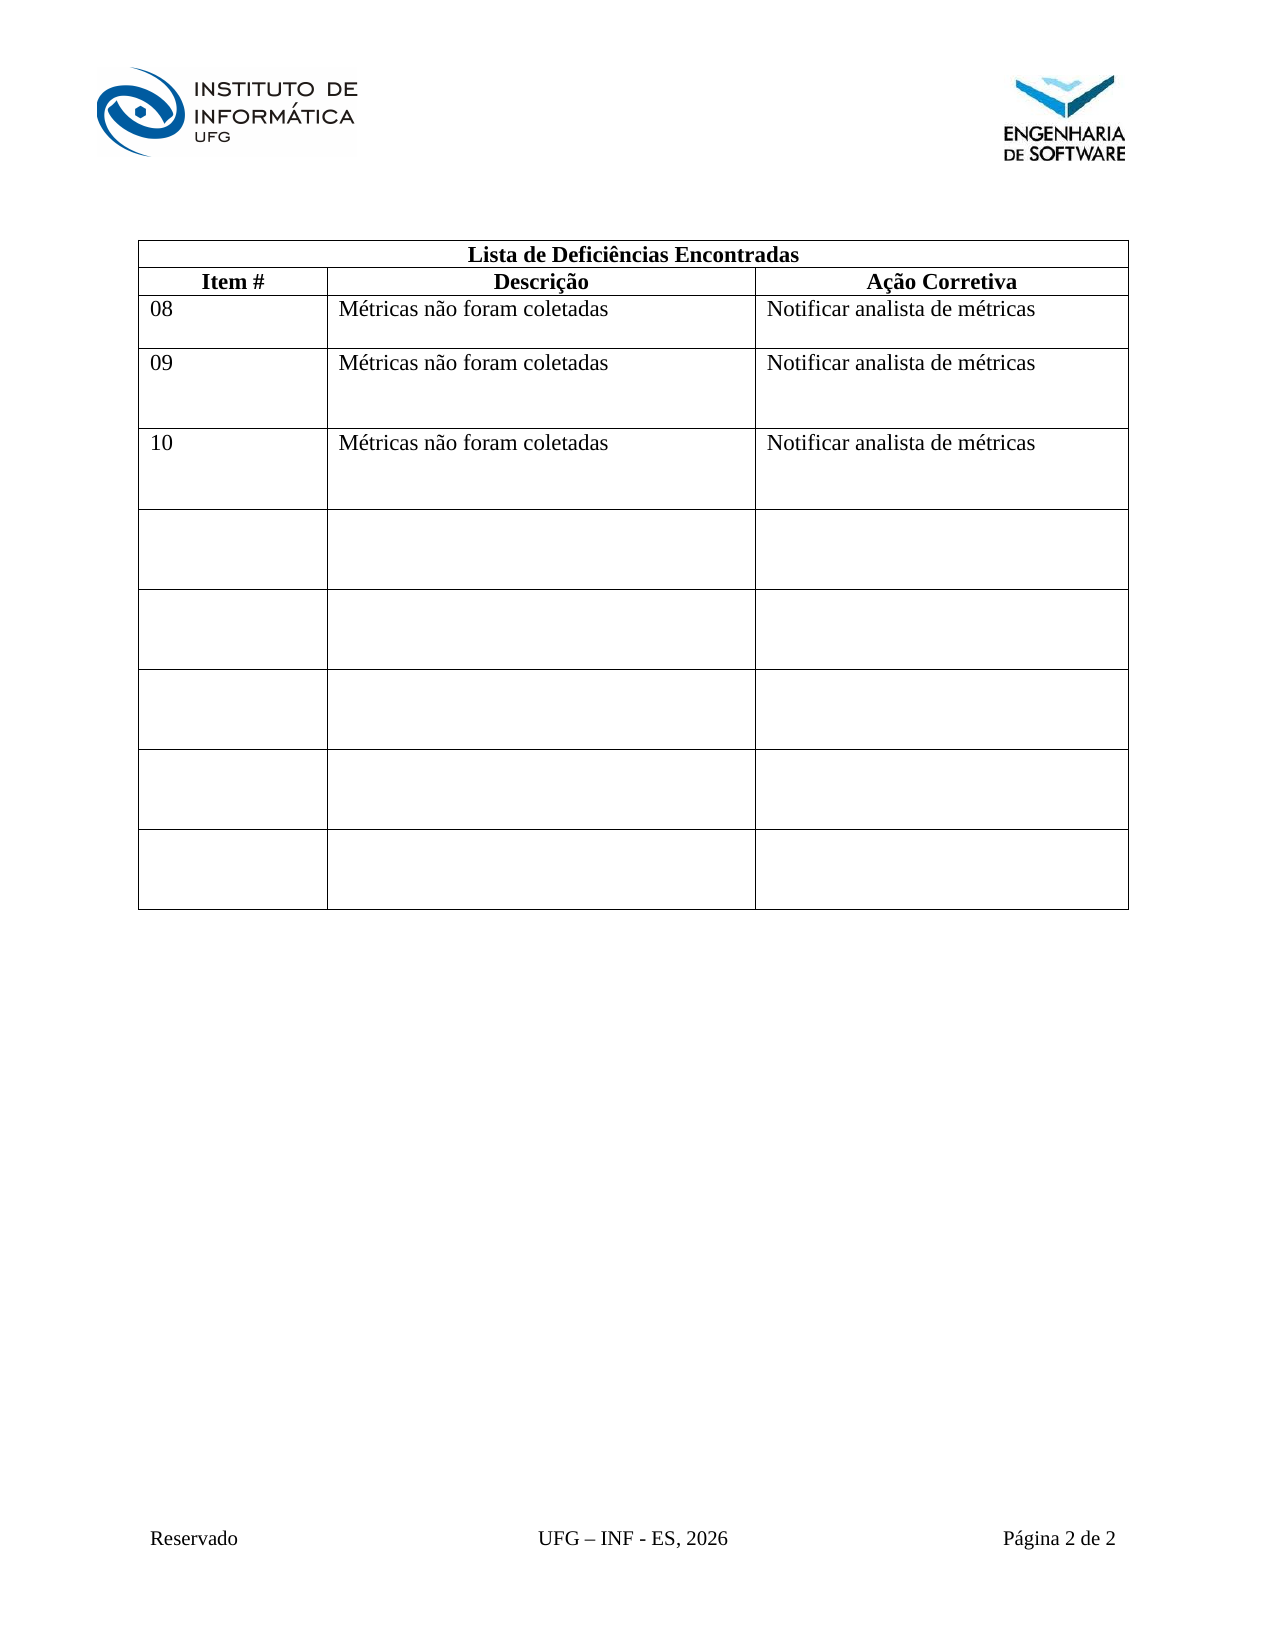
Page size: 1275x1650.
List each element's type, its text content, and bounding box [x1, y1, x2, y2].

table_cell [328, 670, 755, 749]
table_cell [756, 830, 1128, 909]
table_cell [139, 830, 327, 909]
table_cell [139, 510, 327, 588]
table_cell Ação Corretiva [756, 268, 1128, 294]
table_cell Notificar analista de métricas [756, 349, 1128, 428]
table_cell [756, 670, 1128, 749]
table_cell [328, 590, 755, 669]
table_cell Descrição [328, 268, 755, 294]
table_cell [756, 590, 1128, 669]
table_cell [756, 510, 1128, 588]
table_cell 08 [139, 296, 327, 348]
table_header Lista de Deficiências Encontradas [139, 241, 1128, 267]
table_cell Métricas não foram coletadas [328, 296, 755, 348]
table_cell [139, 750, 327, 829]
table_cell Notificar analista de métricas [756, 429, 1128, 508]
table_cell Métricas não foram coletadas [328, 349, 755, 428]
table_cell [139, 590, 327, 669]
table_cell Métricas não foram coletadas [328, 429, 755, 508]
picture [1003, 75, 1125, 161]
picture [97, 67, 358, 157]
table_cell Item # [139, 268, 327, 294]
table_cell [139, 670, 327, 749]
table_cell 09 [139, 349, 327, 428]
table_cell 10 [139, 429, 327, 508]
table_cell [328, 510, 755, 588]
table_cell Notificar analista de métricas [756, 296, 1128, 348]
table_cell [328, 830, 755, 909]
table_cell [328, 750, 755, 829]
table_cell [756, 750, 1128, 829]
